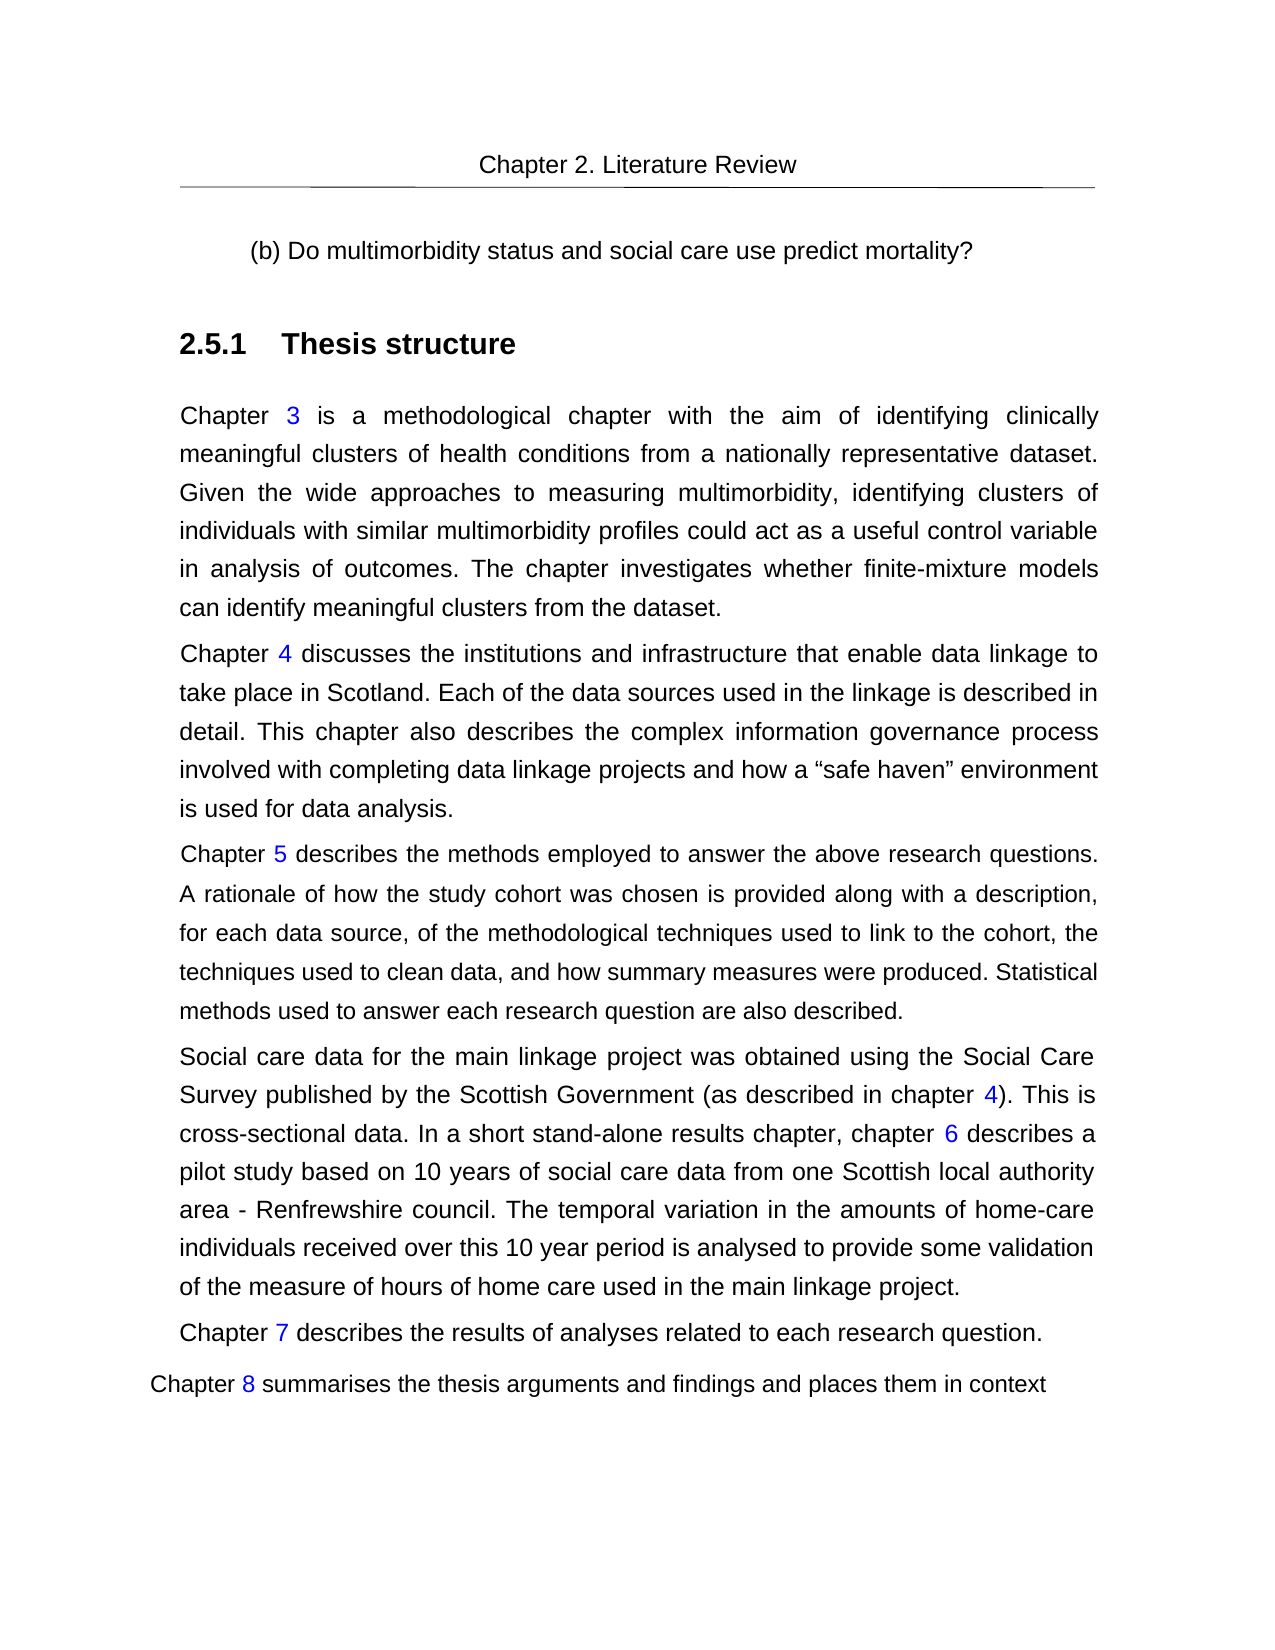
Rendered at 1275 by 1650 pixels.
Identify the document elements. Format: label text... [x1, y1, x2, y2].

text Chapter 3 is a methodological chapter with the aim of identifying clinically meaningful clusters of health conditions from a nationally representative dataset. Given the wide approaches to measuring multimorbidity, identifying clusters of individuals with similar multimorbidity profiles could act as a useful control variable in analysis of outcomes. The chapter investigates whether finite-mixture models can identify meaningful clusters from the dataset. [179, 401, 1100, 622]
text Chapter 4 discusses the institutions and infrastructure that enable data linkage to take place in Scotland. Each of the data sources used in the linkage is described in detail. This chapter also describes the complex information governance process involved with completing data linkage projects and how a “safe haven” environment is used for data analysis. [179, 639, 1100, 823]
text Chapter 8 summarises the thesis arguments and findings and places them in context [150, 1370, 1125, 1398]
text (b) Do multimorbidity status and social care use predict mortality? [250, 236, 1125, 264]
text Chapter 7 describes the results of analyses related to each research question. [179, 1318, 1125, 1347]
text Chapter 2. Literature Review [150, 150, 1125, 179]
text 2.5.1 Thesis structure [179, 326, 1125, 361]
text Chapter 5 describes the methods employed to answer the above research questions. A rationale of how the study cohort was chosen is provided along with a description, for each data source, of the methodological techniques used to link to the cohort, the techniques used to clean data, and how summary measures were produced. Statistical methods used to answer each research question are also described. [179, 840, 1100, 1025]
text Social care data for the main linkage project was obtained using the Social Care Survey published by the Scottish Government (as described in chapter 4). This is cross-sectional data. In a short stand-alone results chapter, chapter 6 describes a pilot study based on 10 years of social care data from one Scottish local authority area - Renfrewshire council. The temporal variation in the amounts of home-care individuals received over this 10 year period is analysed to provide some validation of the measure of hours of home care used in the main linkage project. [179, 1042, 1096, 1300]
